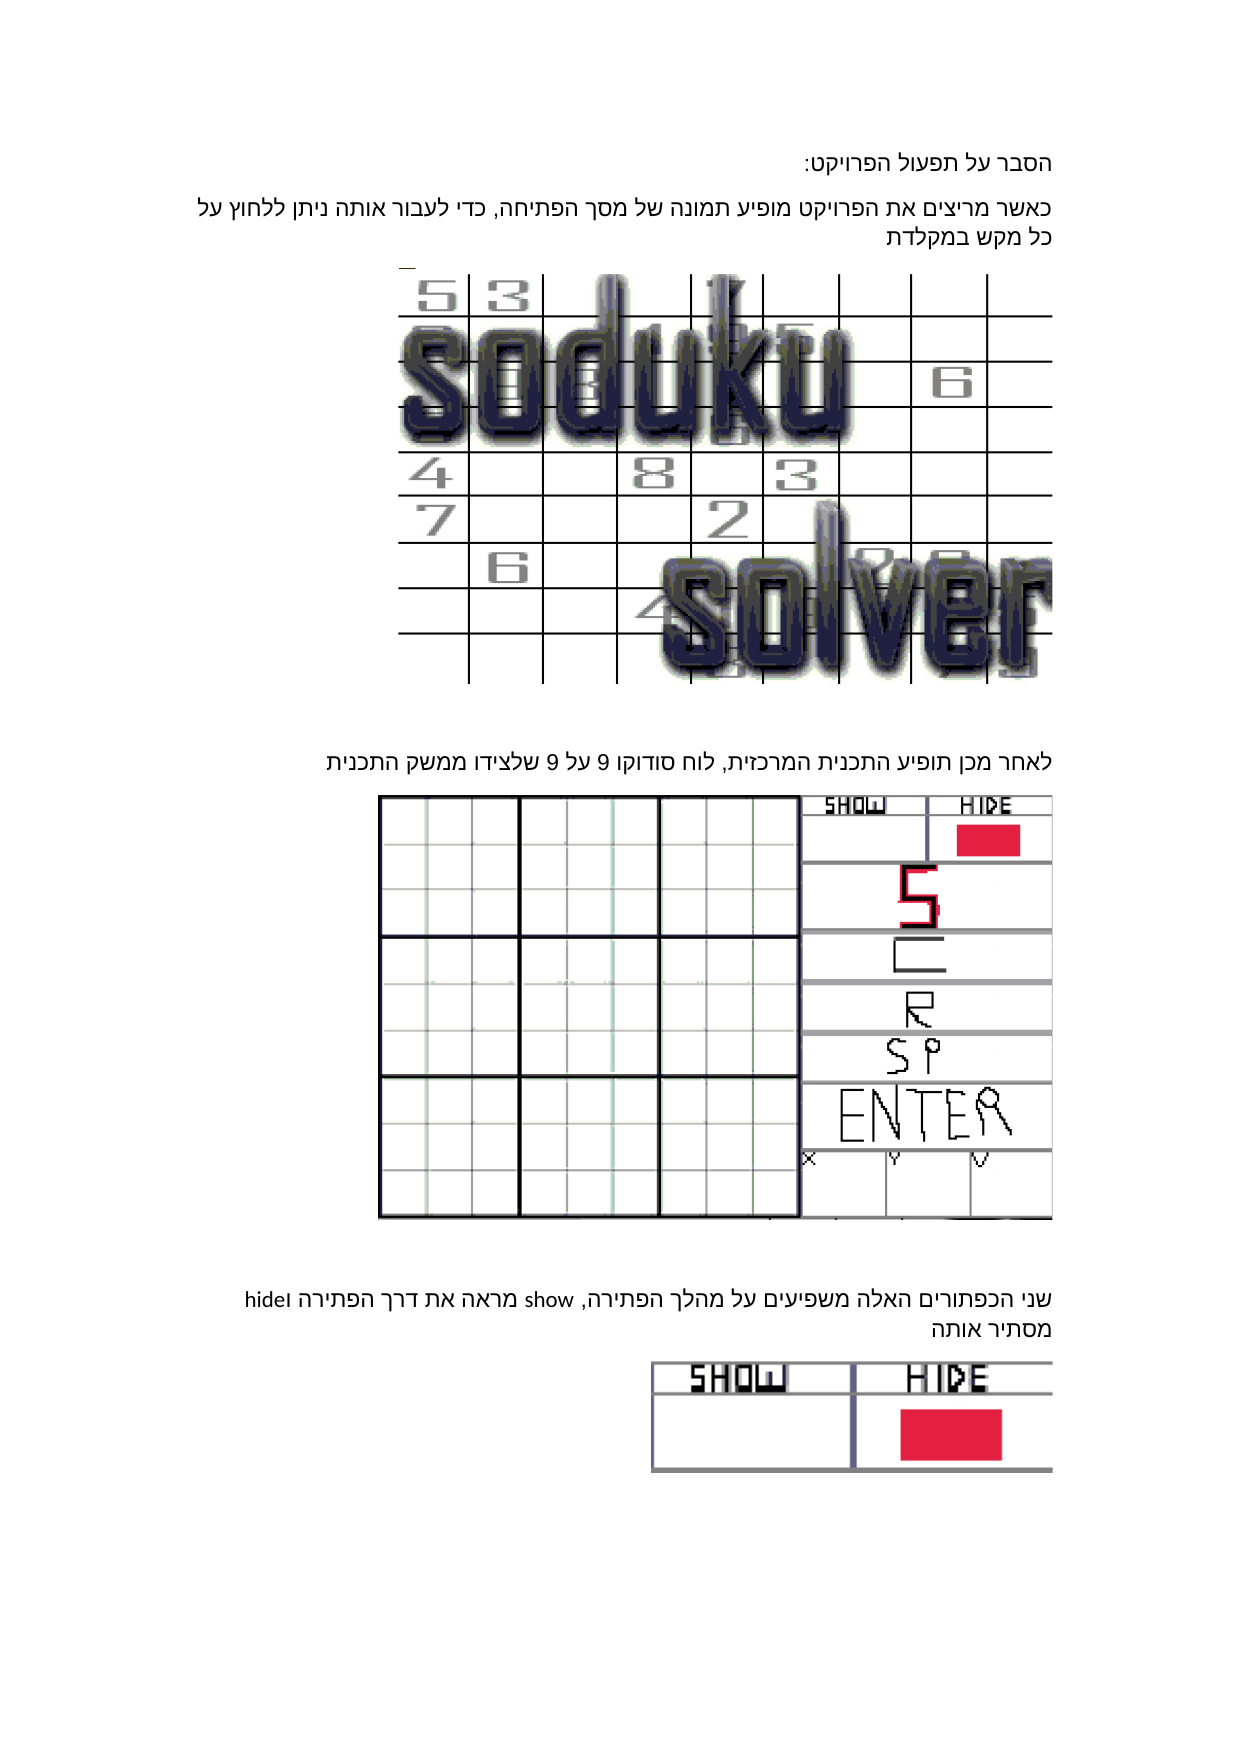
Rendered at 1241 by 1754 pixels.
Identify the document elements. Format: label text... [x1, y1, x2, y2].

text לאחר מכן תופיע התכנית המרכזית, לוח סודוקו 9 על 9 שלצידו ממשק התכנית [187, 749, 1053, 776]
text כאשר מריצים את הפרויקט מופיע תמונה של מסך הפתיחה, כדי לעבור אותה ניתן ללחוץ על כל מקש במקלדת [187, 195, 1053, 250]
text הסבר על תפעול הפרויקט: [187, 150, 1053, 176]
text שני הכפתורים האלה משפיעים על מהלך הפתירה, show מראה את דרך הפתירה וhide מסתיר אותה [187, 1286, 1053, 1342]
picture [651, 1360, 1053, 1473]
picture [378, 794, 1053, 1220]
picture [398, 268, 1053, 684]
